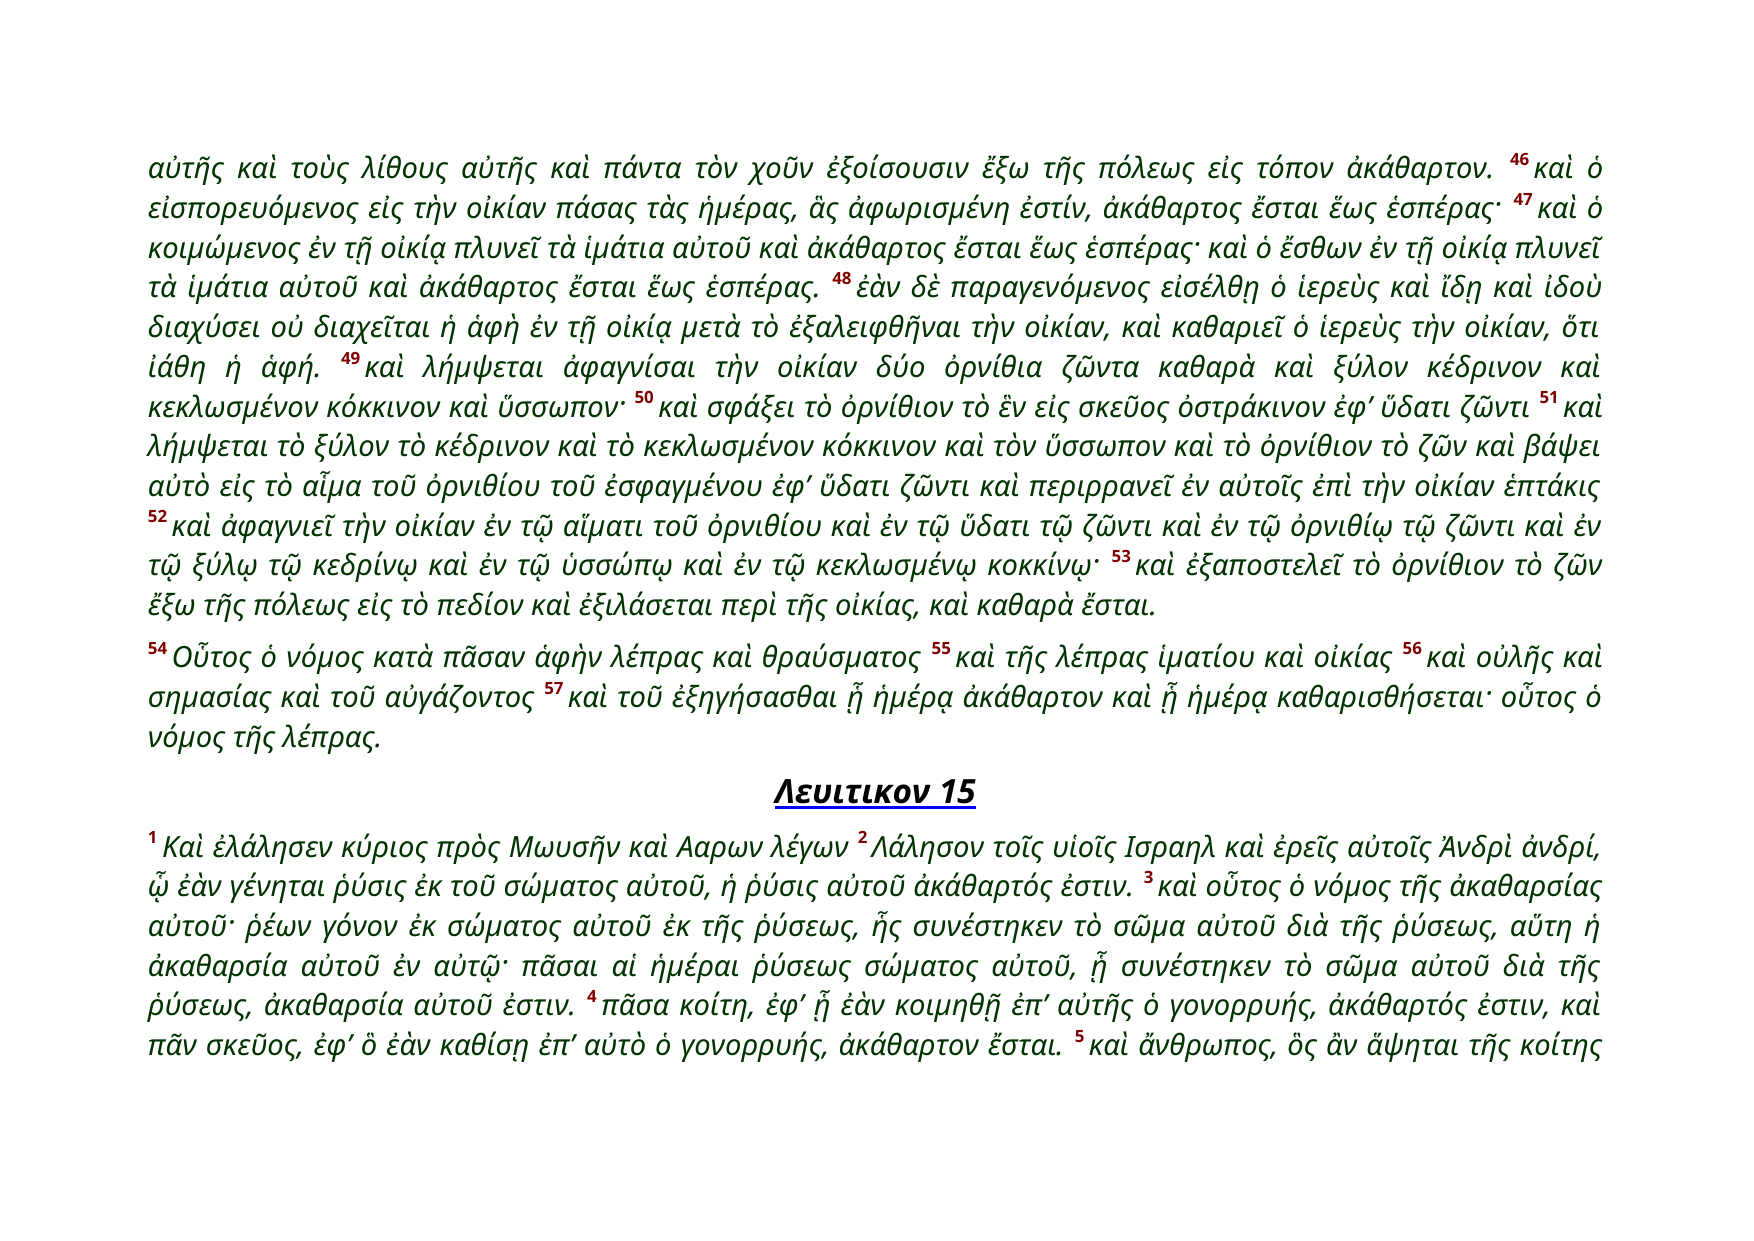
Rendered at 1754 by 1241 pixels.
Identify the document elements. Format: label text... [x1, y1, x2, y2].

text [148, 826, 1606, 1064]
text 54 Οὗτος ὁ νόμος κατὰ πᾶσαν ἁφὴν λέπρας καὶ θραύσματος 55 καὶ τῆς λέπρας ἱματίου καὶ οἰκίας 56 καὶ οὐλῆς καὶ σημασίας καὶ τοῦ αὐγάζοντος 57 καὶ τοῦ ἐξηγήσασθαι ᾗ ἡμέρᾳ ἀκάθαρτον καὶ ᾗ ἡμέρᾳ καθαρισθήσεται· οὗτος ὁ νόμος τῆς λέπρας. [148, 636, 1606, 756]
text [148, 148, 1606, 624]
text Λευιτικον 15 [148, 768, 1606, 813]
